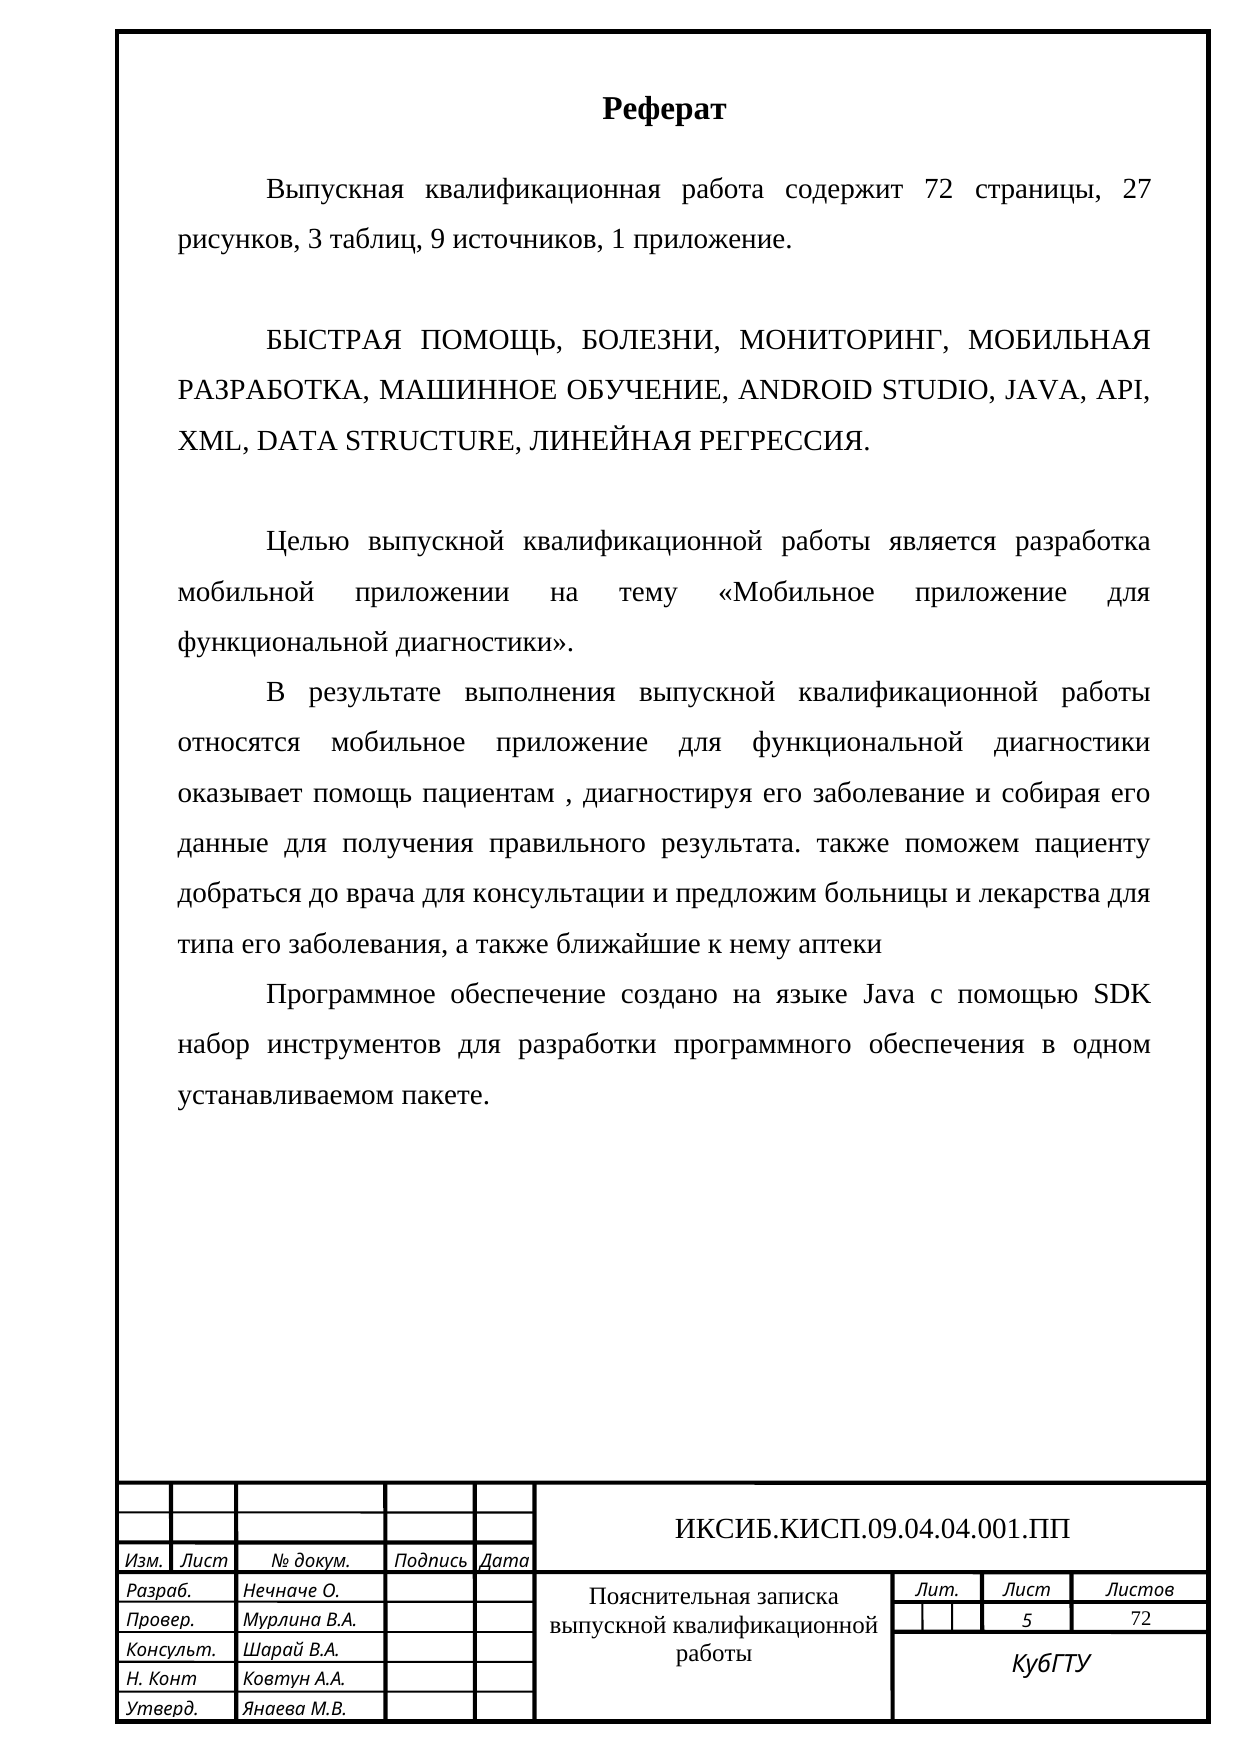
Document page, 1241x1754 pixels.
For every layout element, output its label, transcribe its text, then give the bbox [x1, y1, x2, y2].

text БЫСТРАЯ ПОМОЩЬ, БОЛЕЗНИ, МОНИТОРИНГ, МОБИЛЬНАЯ РАЗРАБОТКА, МАШИННОЕ ОБУЧЕНИЕ, ANDROID STUDIO, JAVA, API, XML, DATA STRUCTURE, ЛИНЕЙНАЯ РЕГРЕССИЯ. [177, 322, 1152, 456]
text Выпускная квалификационная работа содержит 72 страницы, 27 рисунков, 3 таблиц, 9 источников, 1 приложение. [177, 171, 1152, 255]
text Целью выпускной квалификационной работы является разработка мобильной приложении на тему «Мобильное приложение для функциональной диагностики». [177, 523, 1152, 657]
text Программное обеспечение создано на языке Java c помощью SDK набор инструментов для разработки программного обеспечения в одном устанавливаемом пакете. [177, 976, 1152, 1110]
text В результате выполнения выпускной квалификационной работы относятся мобильное приложение для функциональной диагностики оказывает помощь пациентам , диагностируя его заболевание и собирая его данные для получения правильного результата. также поможем пациенту добраться до врача для консультации и предложим больницы и лекарства для типа его заболевания, а также ближайшие к нему аптеки [177, 674, 1152, 959]
text Реферат [177, 89, 1152, 127]
